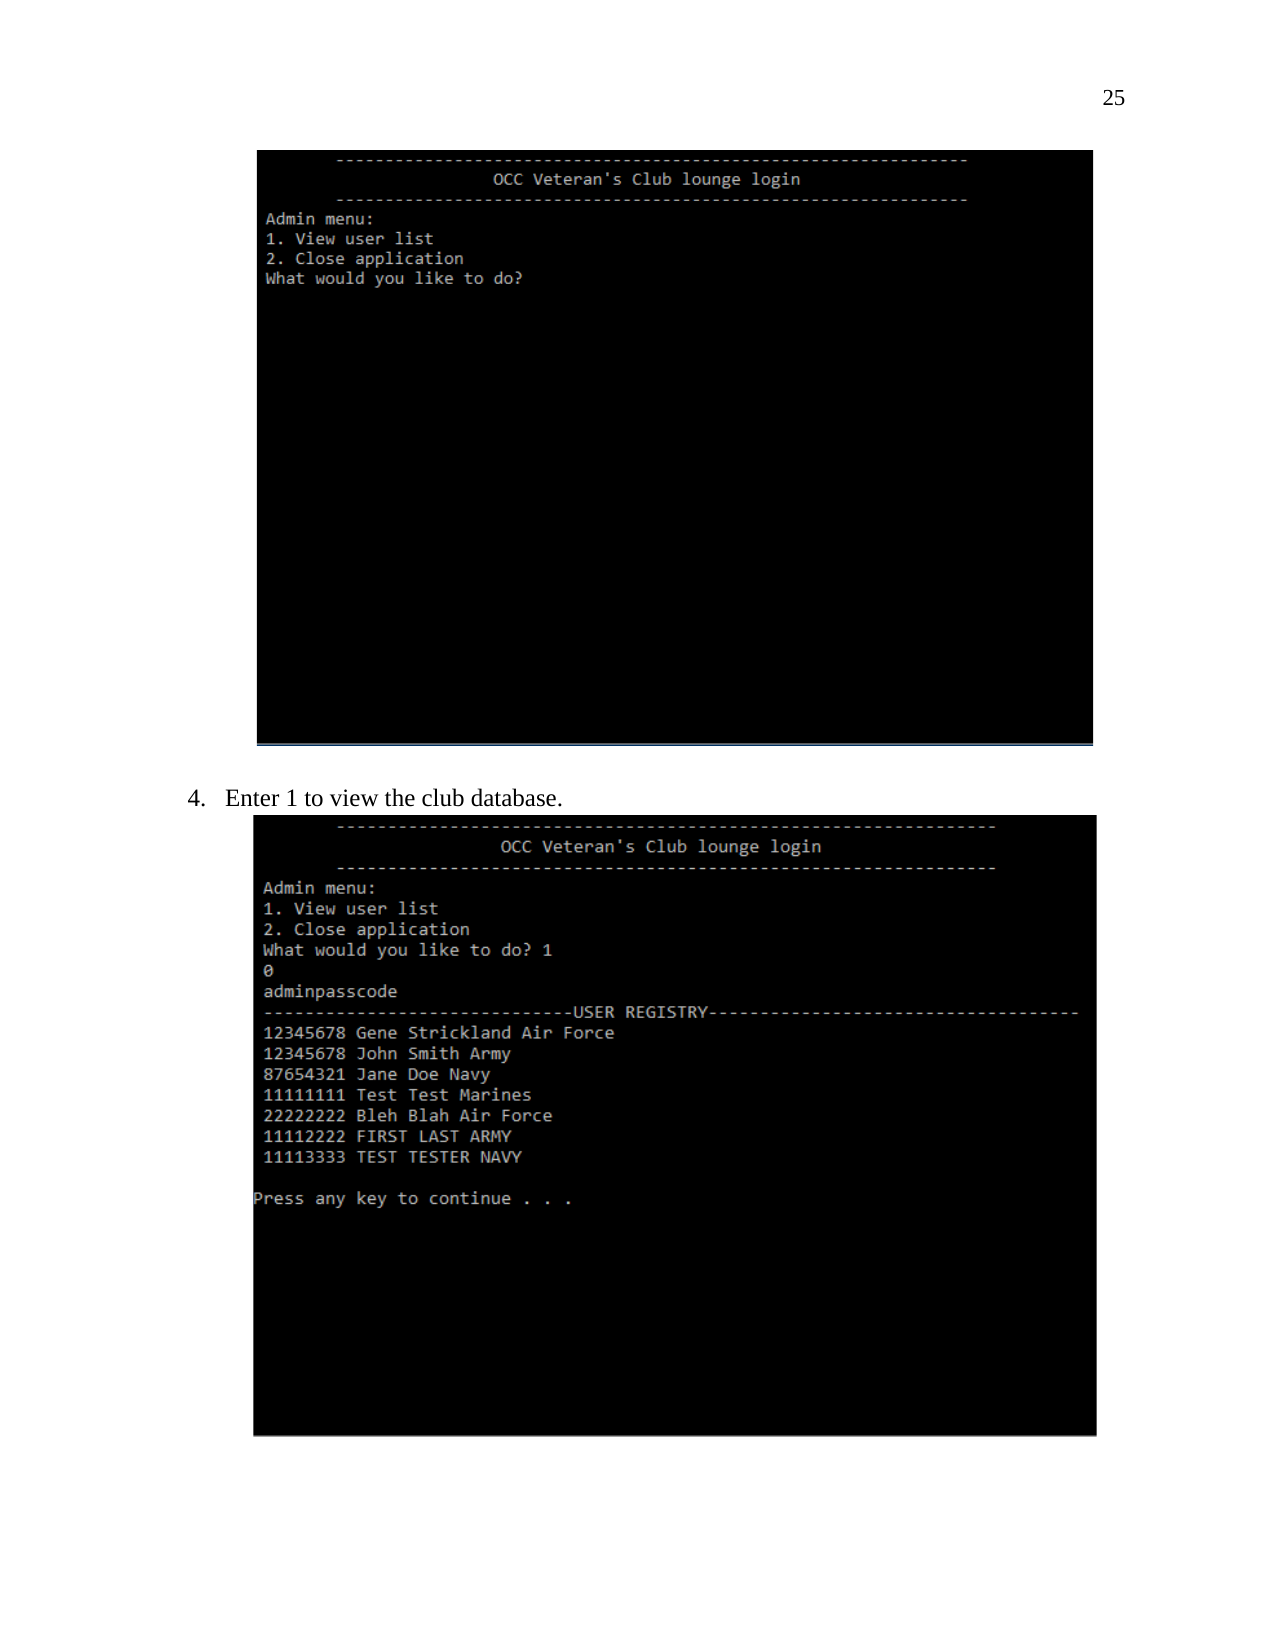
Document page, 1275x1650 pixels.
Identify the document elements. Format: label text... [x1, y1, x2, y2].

list Enter 1 to view the club database. [187, 783, 1125, 811]
picture [256, 150, 1094, 746]
picture [253, 815, 1097, 1437]
